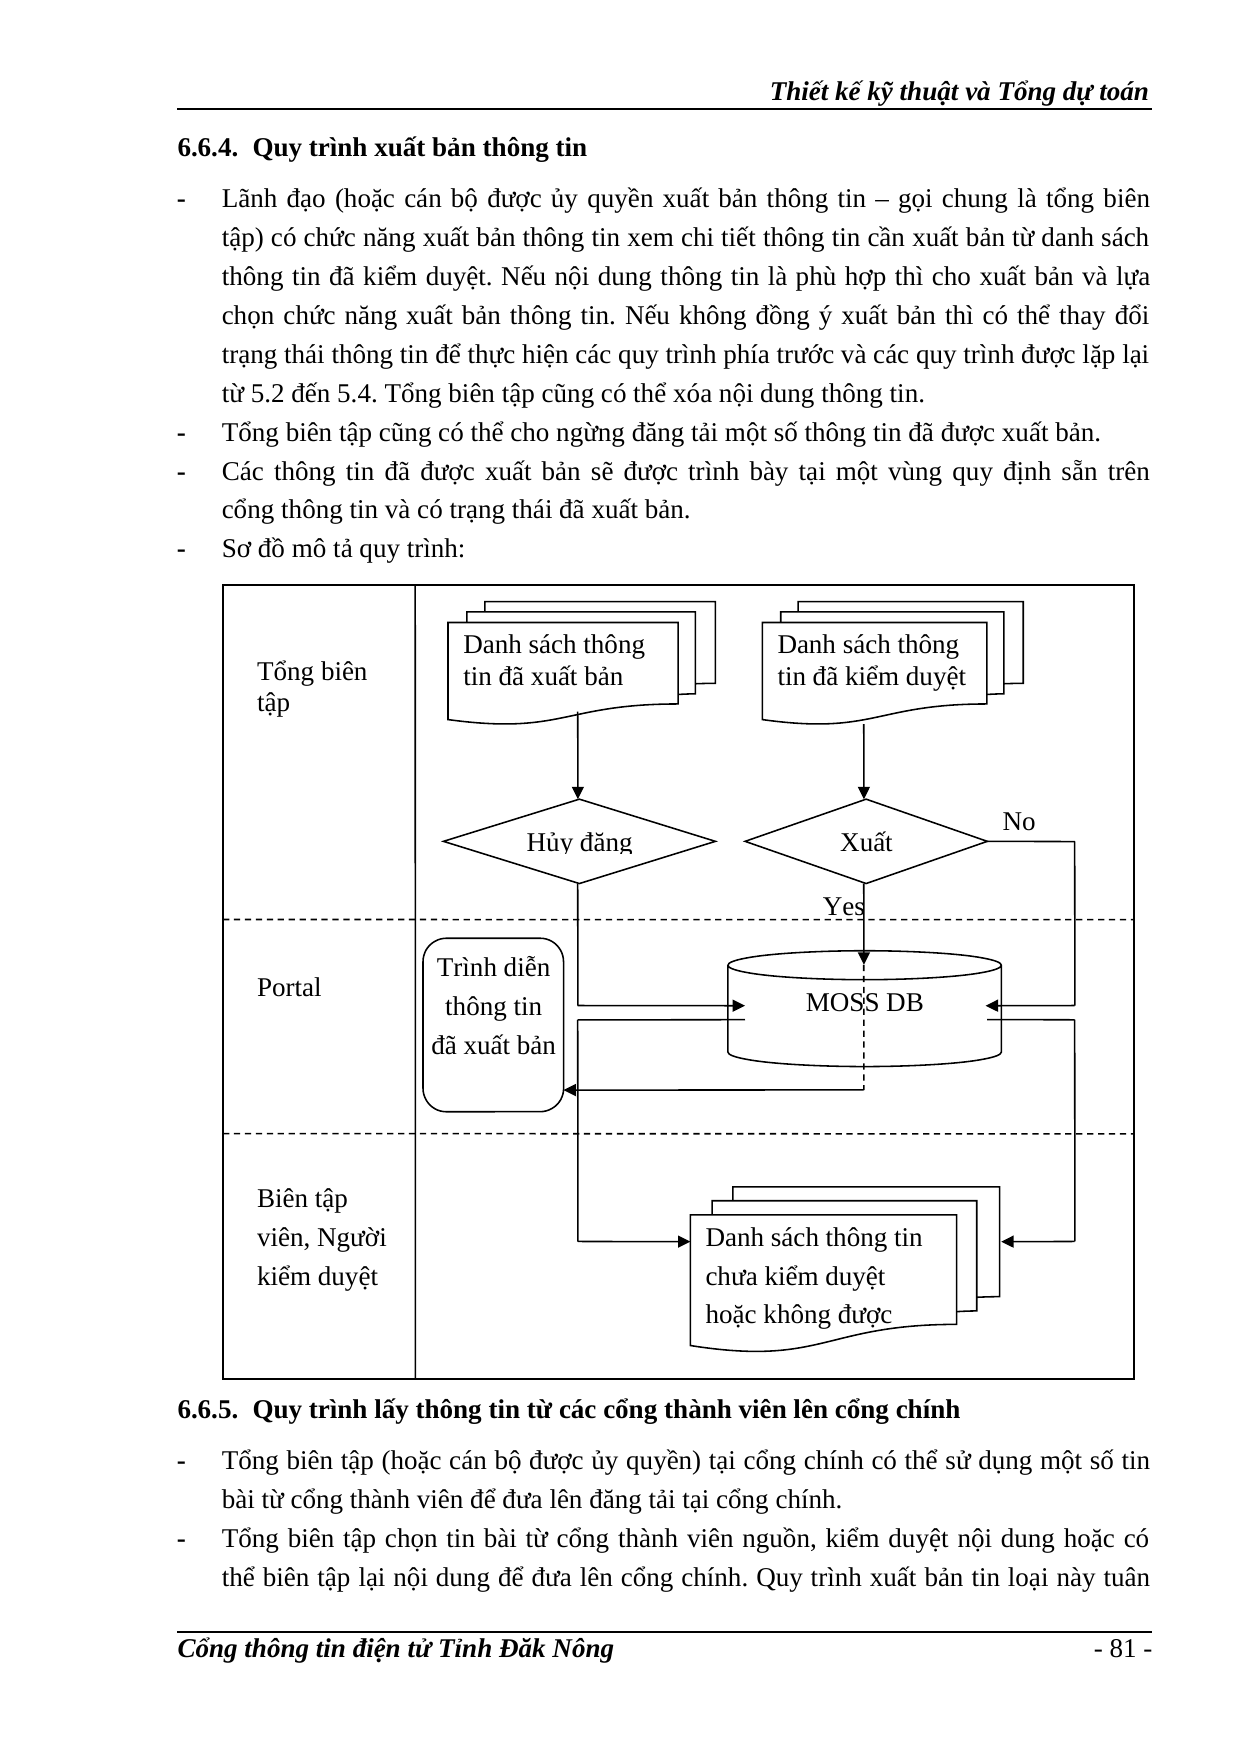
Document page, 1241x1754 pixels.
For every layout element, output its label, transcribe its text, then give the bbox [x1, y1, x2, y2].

list Các thông tin đã được xuất bản sẽ được trình bày tại một vùng quy định sẵn trên cổng thông tin và có trạng thái đã xuất bản. [177, 454, 1152, 524]
list Tổng biên tập cũng có thể cho ngừng đăng tải một số thông tin đã được xuất bản. [177, 416, 1152, 447]
list Lãnh đạo (hoặc cán bộ được ủy quyền xuất bản thông tin – gọi chung là tổng biên tập) có chức năng xuất bản thông tin xem chi tiết thông tin cần xuất bản từ danh sách thông tin đã kiểm duyệt. Nếu nội dung thông tin là phù hợp thì cho xuất bản và lựa chọn chức năng xuất bản thông tin. Nếu không đồng ý xuất bản thì có thể thay đổi trạng thái thông tin để thực hiện các quy trình phía trước và các quy trình được lặp lại từ 5.2 đến 5.4. Tổng biên tập cũng có thể xóa nội dung thông tin. [177, 183, 1152, 408]
subtitle Quy trình lấy thông tin từ các cổng thành viên lên cổng chính [177, 1393, 1152, 1424]
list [177, 1522, 1152, 1592]
list Tổng biên tập (hoặc cán bộ được ủy quyền) tại cổng chính có thể sử dụng một số tin bài từ cổng thành viên để đưa lên đăng tải tại cổng chính. [177, 1444, 1152, 1514]
list Sơ đồ mô tả quy trình: [177, 532, 1152, 563]
subtitle Quy trình xuất bản thông tin [177, 131, 1152, 162]
